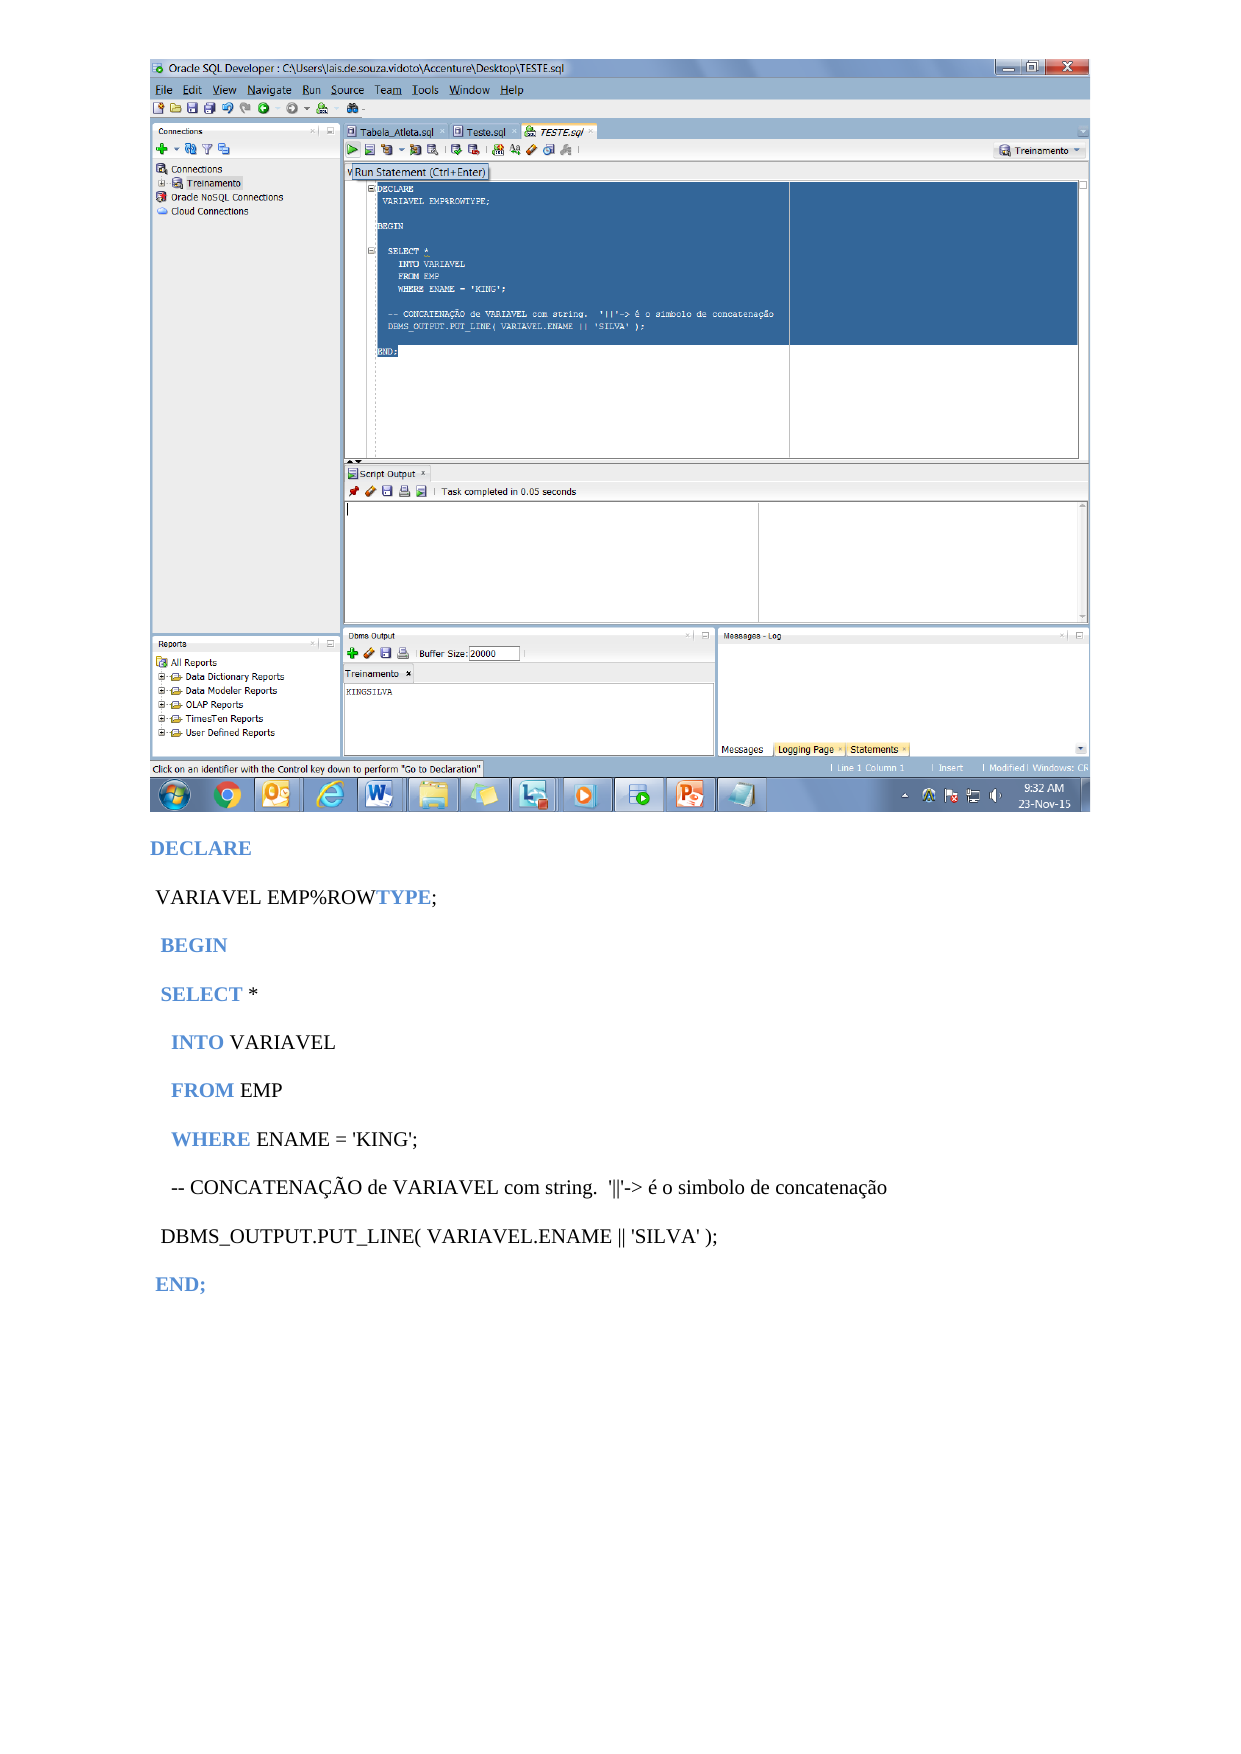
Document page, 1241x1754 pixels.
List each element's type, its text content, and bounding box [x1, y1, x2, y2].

text END; [150, 1272, 1090, 1296]
text SELECT * [150, 982, 1090, 1006]
text BEGIN [150, 933, 1090, 957]
picture [150, 59, 1091, 812]
text DECLARE [150, 836, 1090, 860]
text DBMS_OUTPUT.PUT_LINE( VARIAVEL.ENAME || 'SILVA' ); [150, 1224, 1090, 1248]
text VARIAVEL EMP%ROWTYPE; [150, 885, 1090, 909]
text -- CONCATENAÇÃO de VARIAVEL com string. '||'-> é o simbolo de concatenação [150, 1175, 1090, 1199]
text FROM EMP [150, 1078, 1090, 1102]
text WHERE ENAME = 'KING'; [150, 1127, 1090, 1151]
text INTO VARIAVEL [150, 1030, 1090, 1054]
